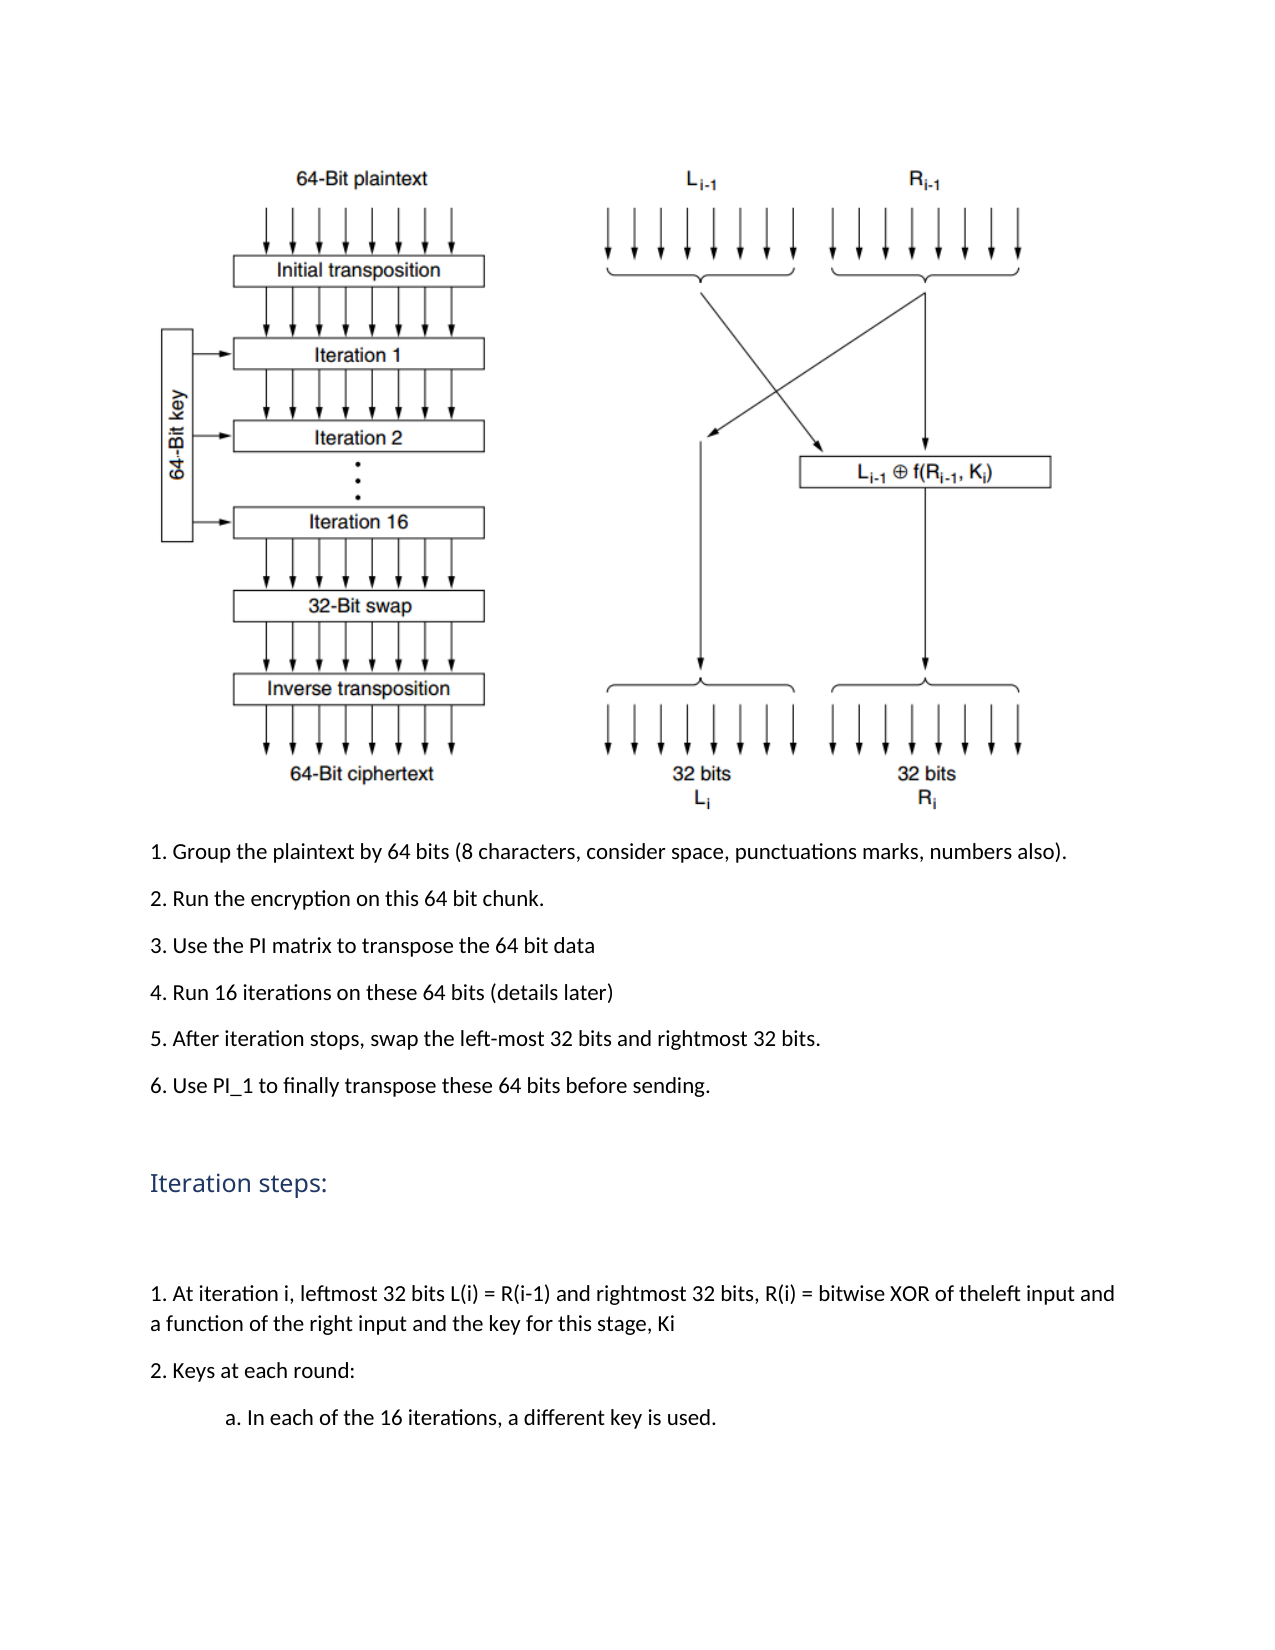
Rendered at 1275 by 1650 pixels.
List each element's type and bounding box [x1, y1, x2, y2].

picture [150, 150, 1063, 813]
